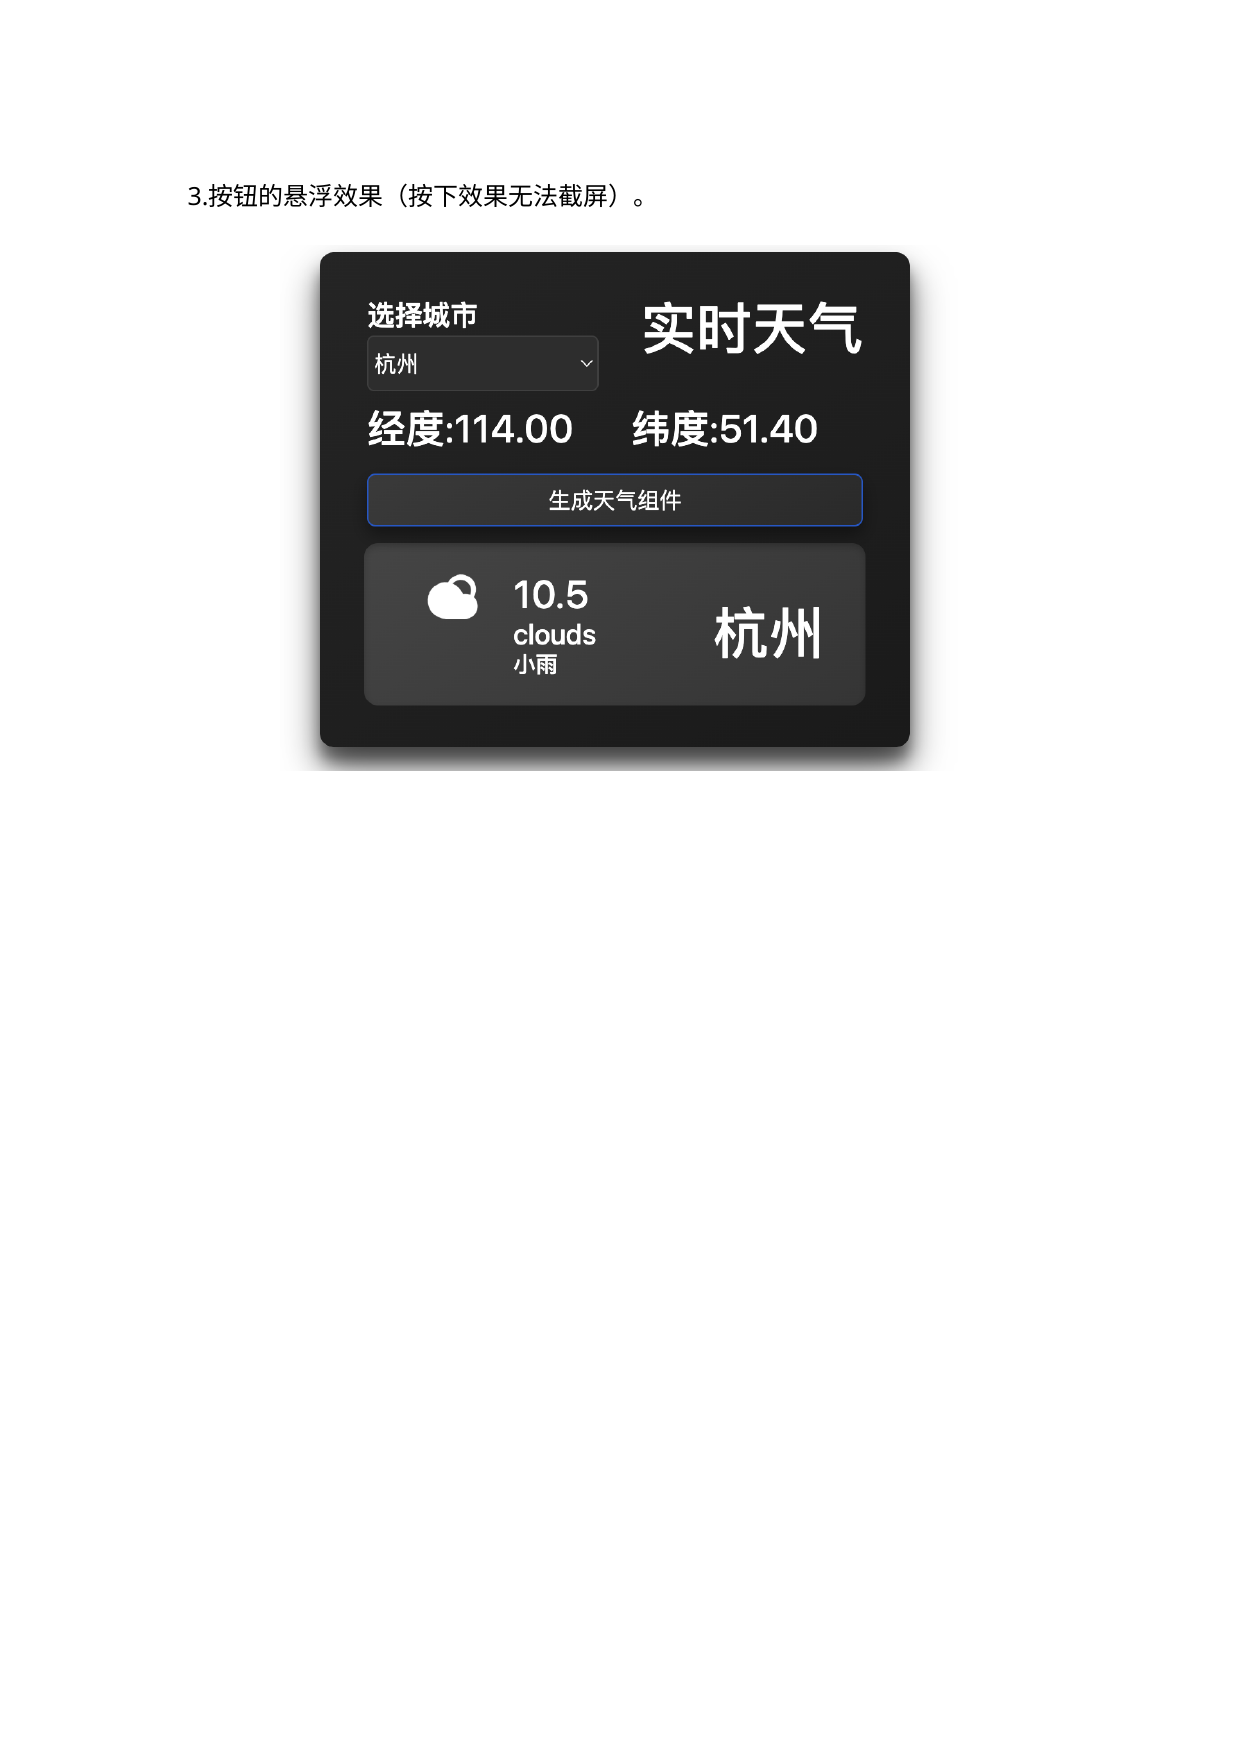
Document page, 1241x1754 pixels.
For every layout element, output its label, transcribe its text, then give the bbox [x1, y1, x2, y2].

picture [280, 245, 961, 771]
text 3.按钮的悬浮效果（按下效果无法截屏）。 [187, 162, 1053, 227]
